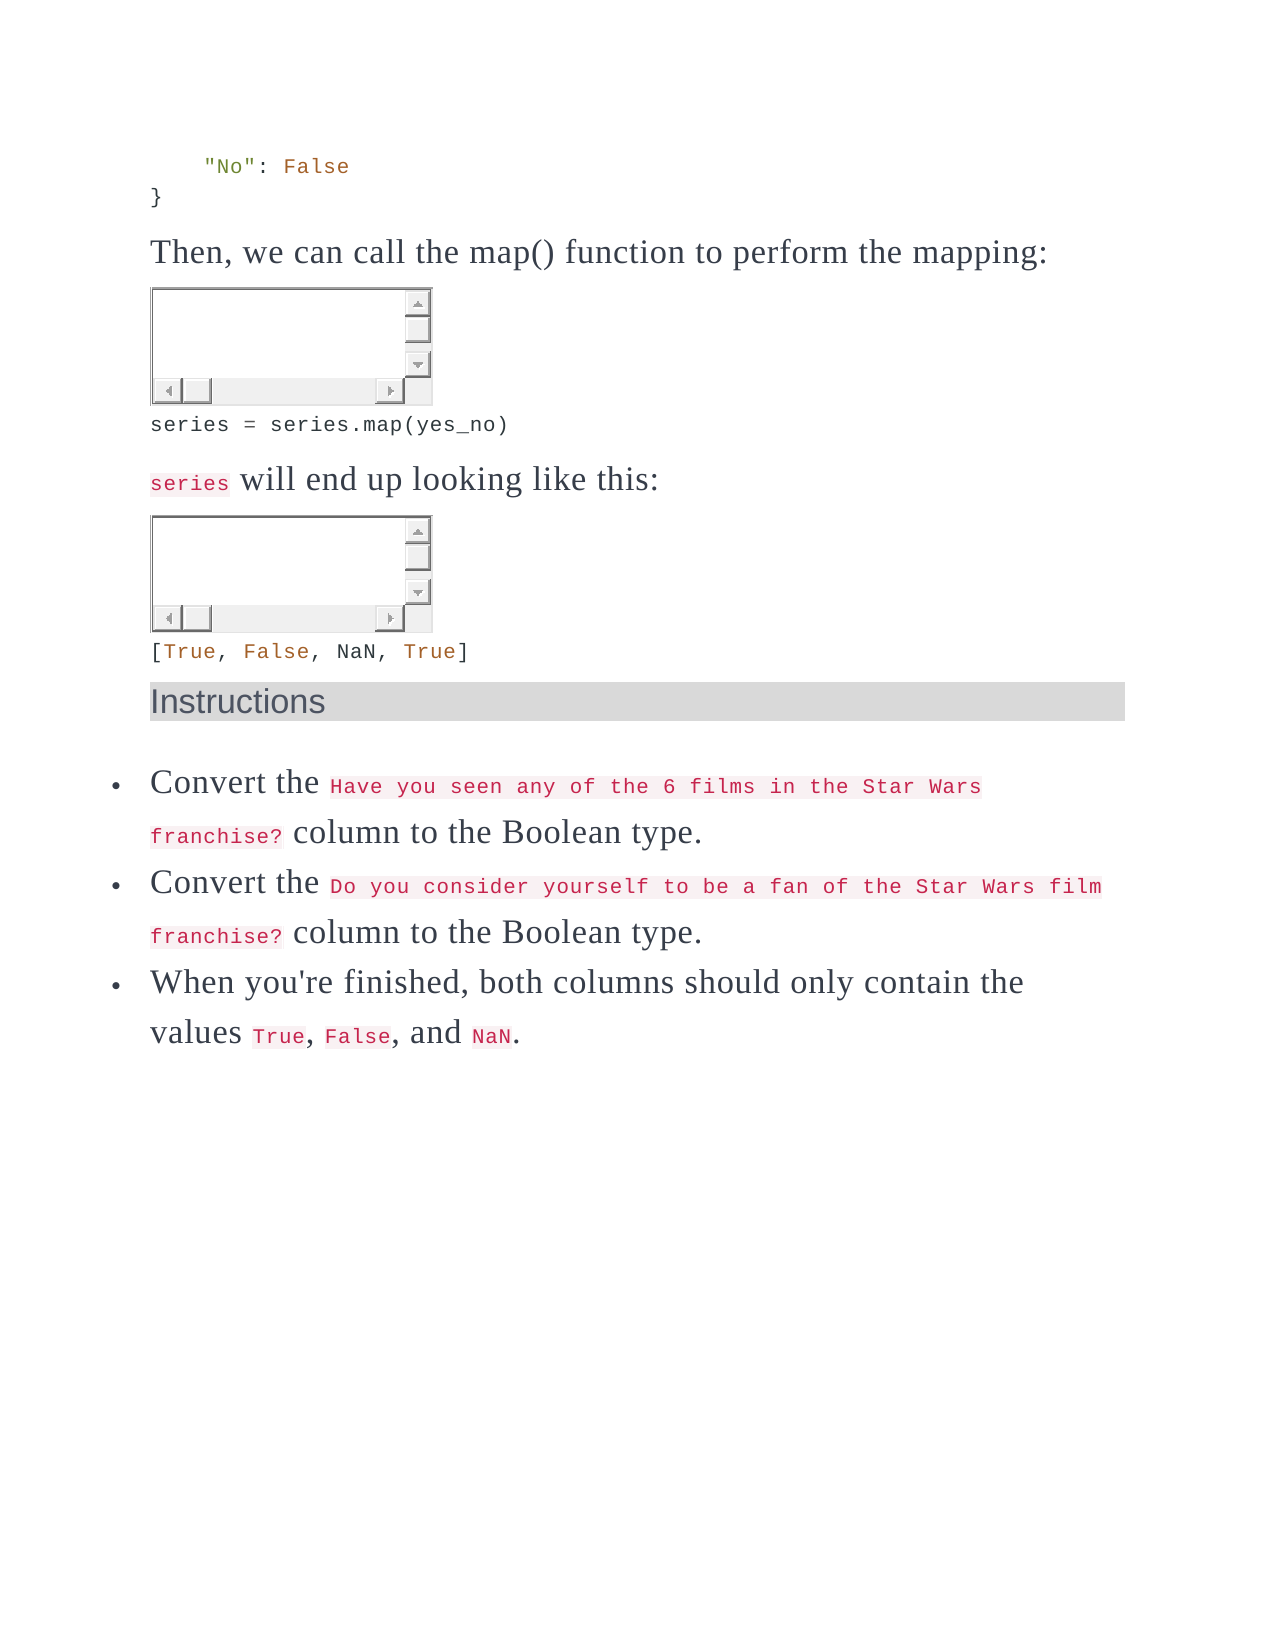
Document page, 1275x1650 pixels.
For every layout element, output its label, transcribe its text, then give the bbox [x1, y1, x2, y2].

text Instructions [150, 682, 1125, 721]
list When you're finished, both columns should only contain the values True, False, and NaN. [112, 950, 1125, 1050]
list Convert the Have you seen any of the 6 films in the Star Wars franchise? column to the Boolean type. [112, 750, 1125, 850]
text series = series.map(yes_no) [150, 407, 1125, 437]
text "No": False [150, 150, 1125, 180]
list Convert the Do you consider yourself to be a fan of the Star Wars film franchise? column to the Boolean type. [112, 850, 1125, 950]
text } [150, 180, 1125, 210]
text Then, we can call the map() function to perform the mapping: [150, 227, 1125, 270]
text [True, False, NaN, True] [150, 635, 1125, 665]
text series will end up looking like this: [150, 454, 1125, 498]
